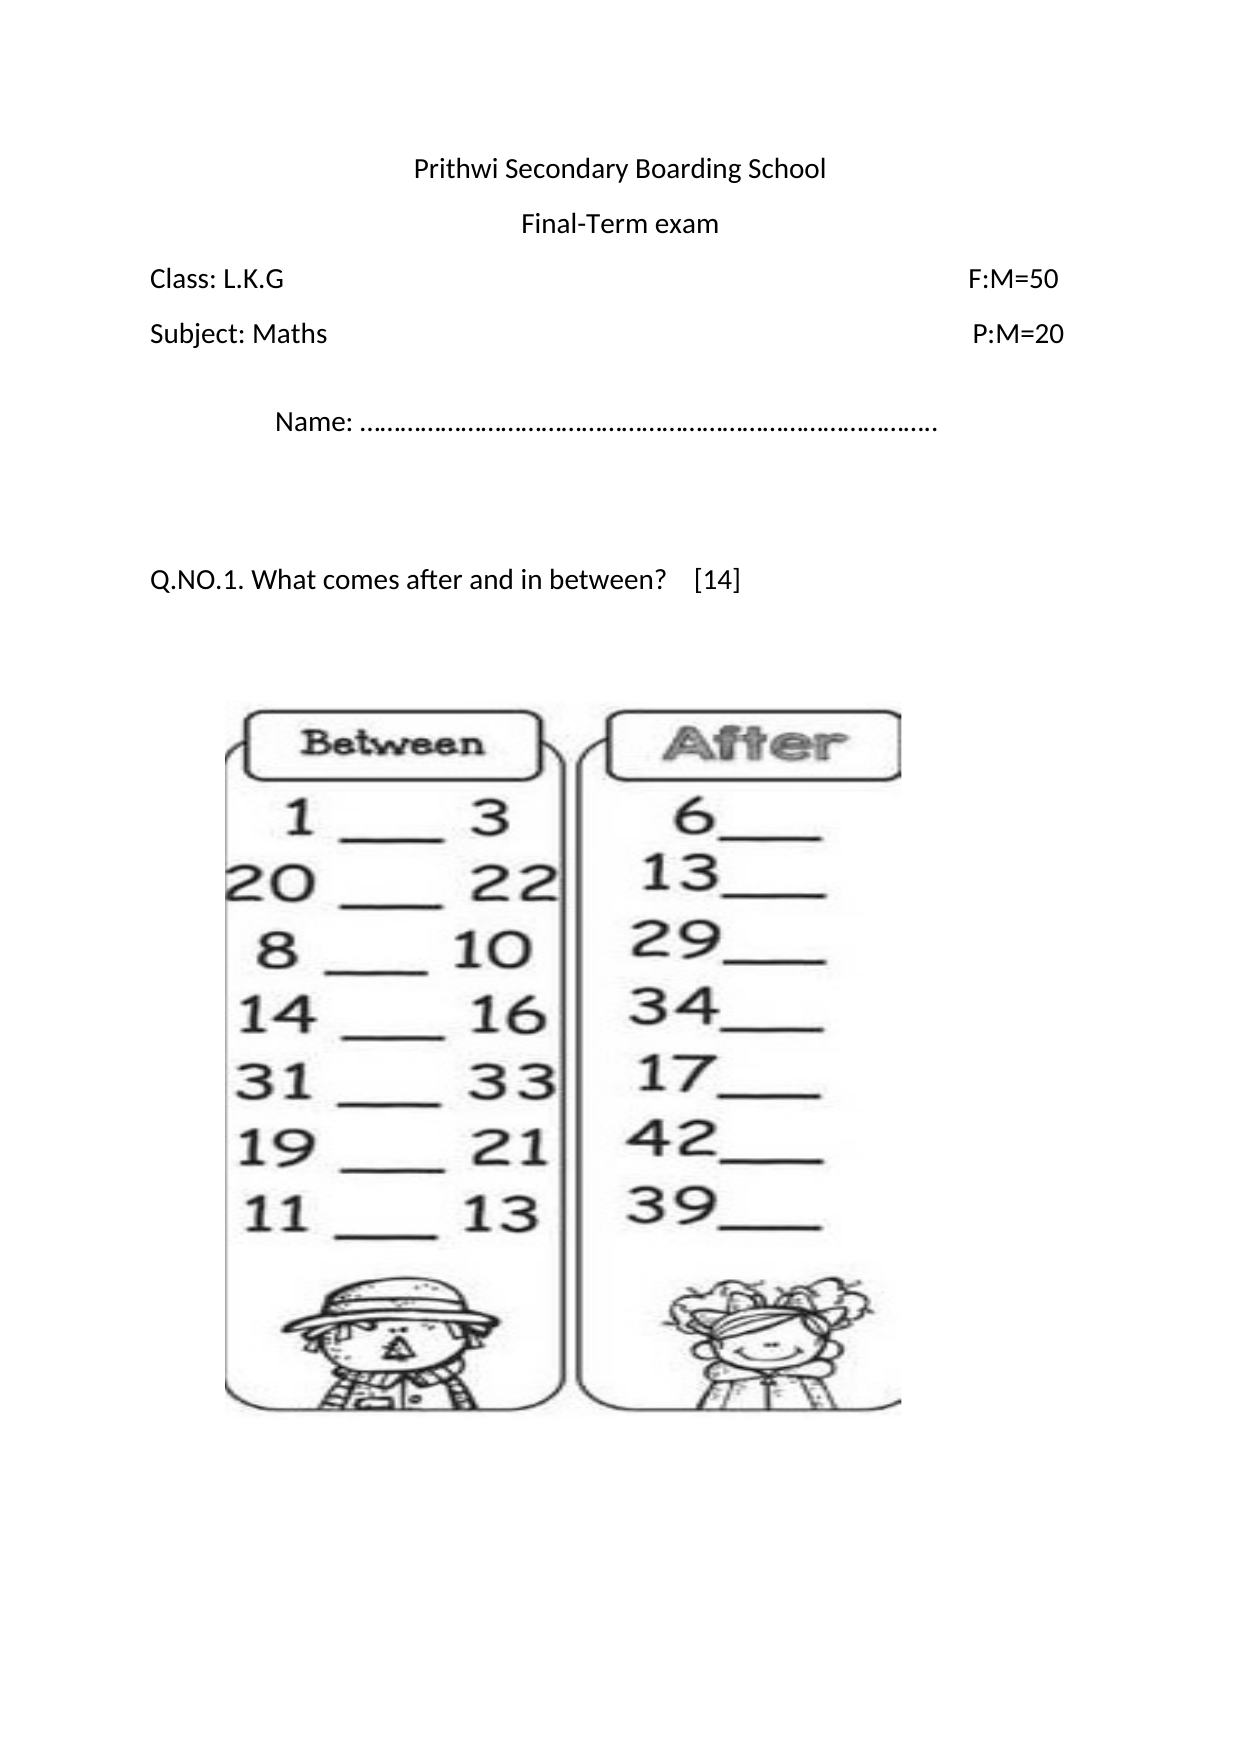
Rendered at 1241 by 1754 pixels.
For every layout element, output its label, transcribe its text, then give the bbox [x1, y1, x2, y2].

text Final-Term exam [150, 205, 1090, 241]
text Class: L.K.G F:M=50 [150, 260, 1090, 296]
text Subject: Maths P:M=20 [150, 315, 1090, 351]
picture [225, 701, 902, 1420]
text Q.NO.1. What comes after and in between? [14] [150, 561, 1090, 597]
text Prithwi Secondary Boarding School [150, 150, 1090, 186]
text Name: ………………………………………………………………………….. [150, 403, 1090, 439]
